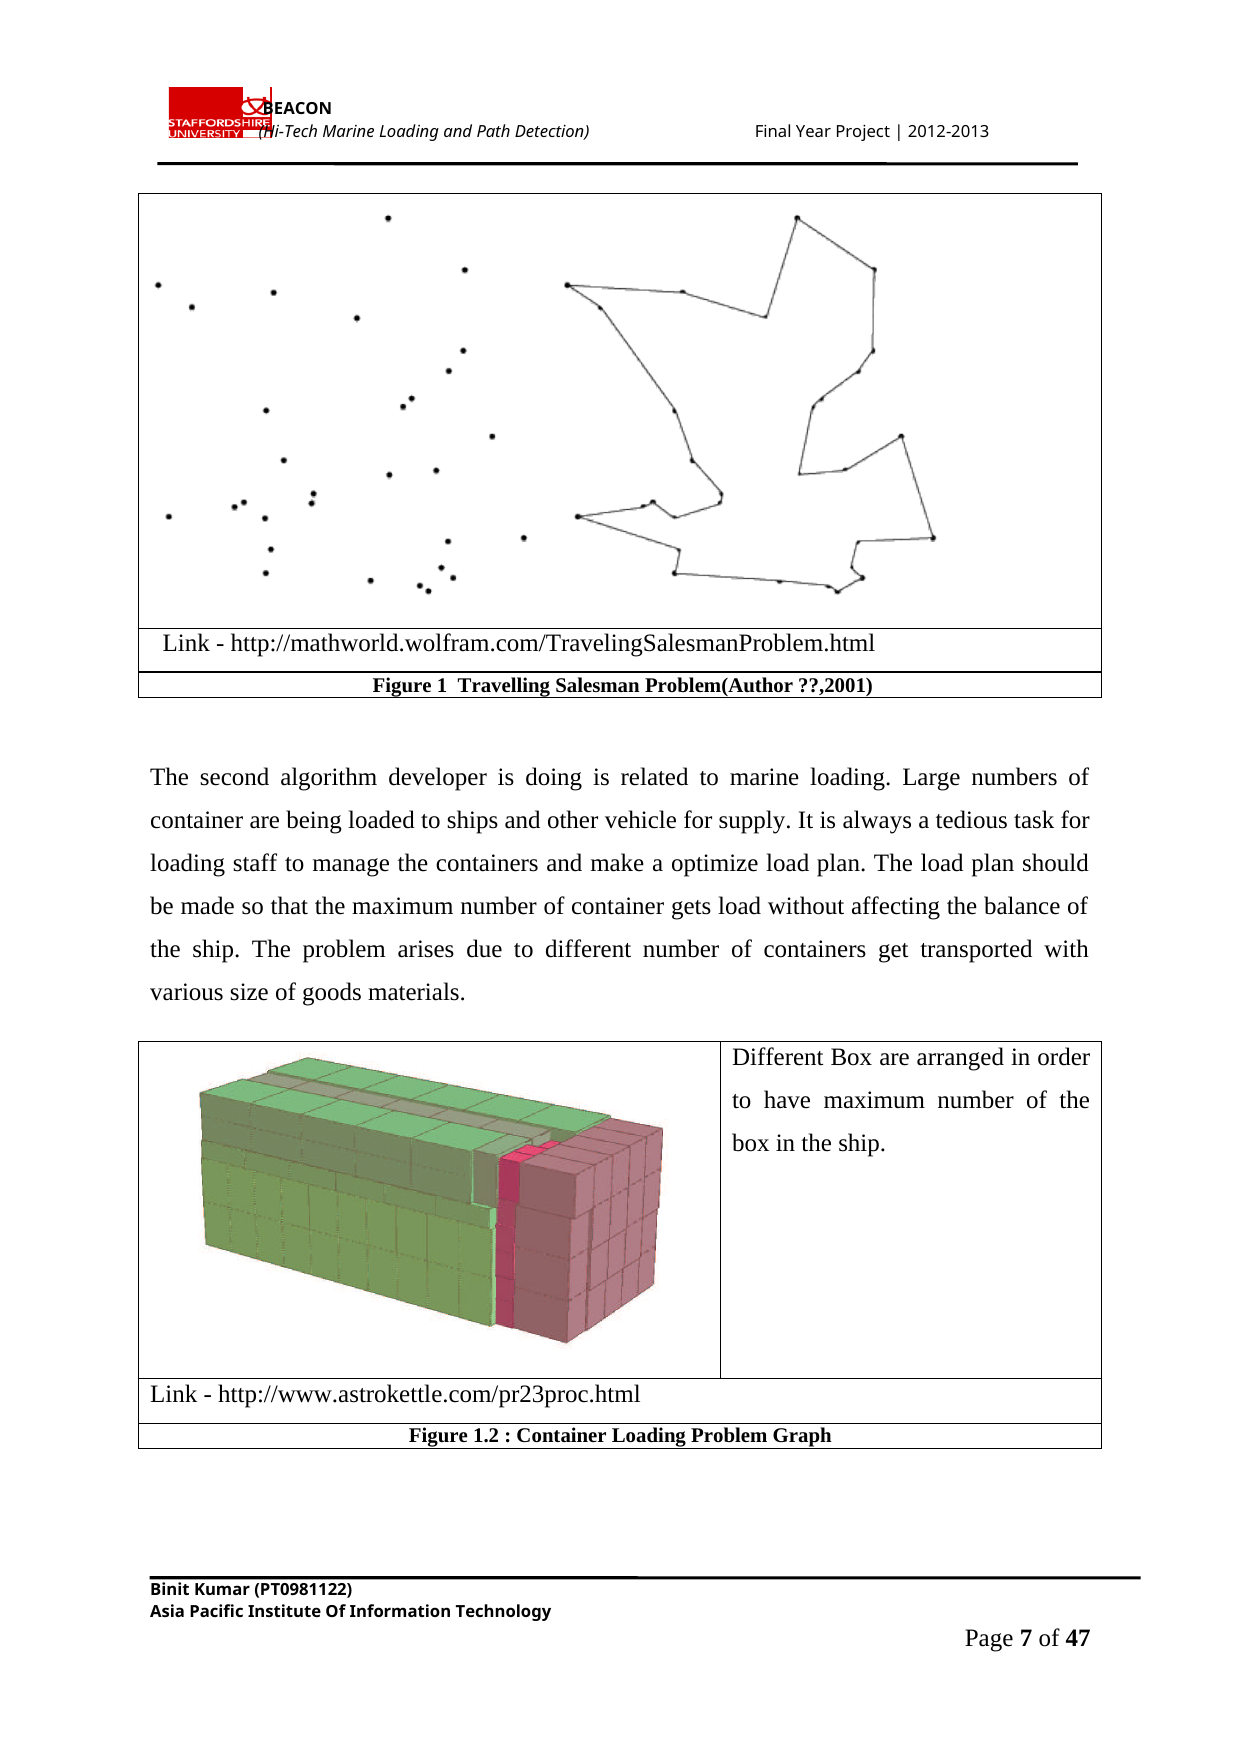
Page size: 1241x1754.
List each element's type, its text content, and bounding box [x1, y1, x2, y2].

table_cell Link - http://www.astrokettle.com/pr23proc.html [139, 1379, 1101, 1422]
table_header [139, 1042, 720, 1378]
table_header [139, 194, 1101, 627]
picture [150, 194, 943, 614]
table_cell Link - http://mathworld.wolfram.com/TravelingSalesmanProblem.html [139, 629, 1101, 671]
table_header Different Box are arranged in order to have maximum number of the box in the ship. [721, 1042, 1101, 1378]
table_cell Figure 1.2 : Container Loading Problem Graph [139, 1424, 1101, 1447]
text The second algorithm developer is doing is related to marine loading. Large numbers of container are being loaded to ships and other vehicle for supply. It is always a tedious task for loading staff to manage the containers and make a optimize load plan. The load plan should be made so that the maximum number of container gets load without affecting the balance of the ship. The problem arises due to different number of containers get transported with various size of goods materials. [150, 762, 1090, 1006]
table_cell Figure 1 Travelling Salesman Problem(Author ??,2001) [139, 673, 1101, 697]
picture [168, 87, 272, 138]
